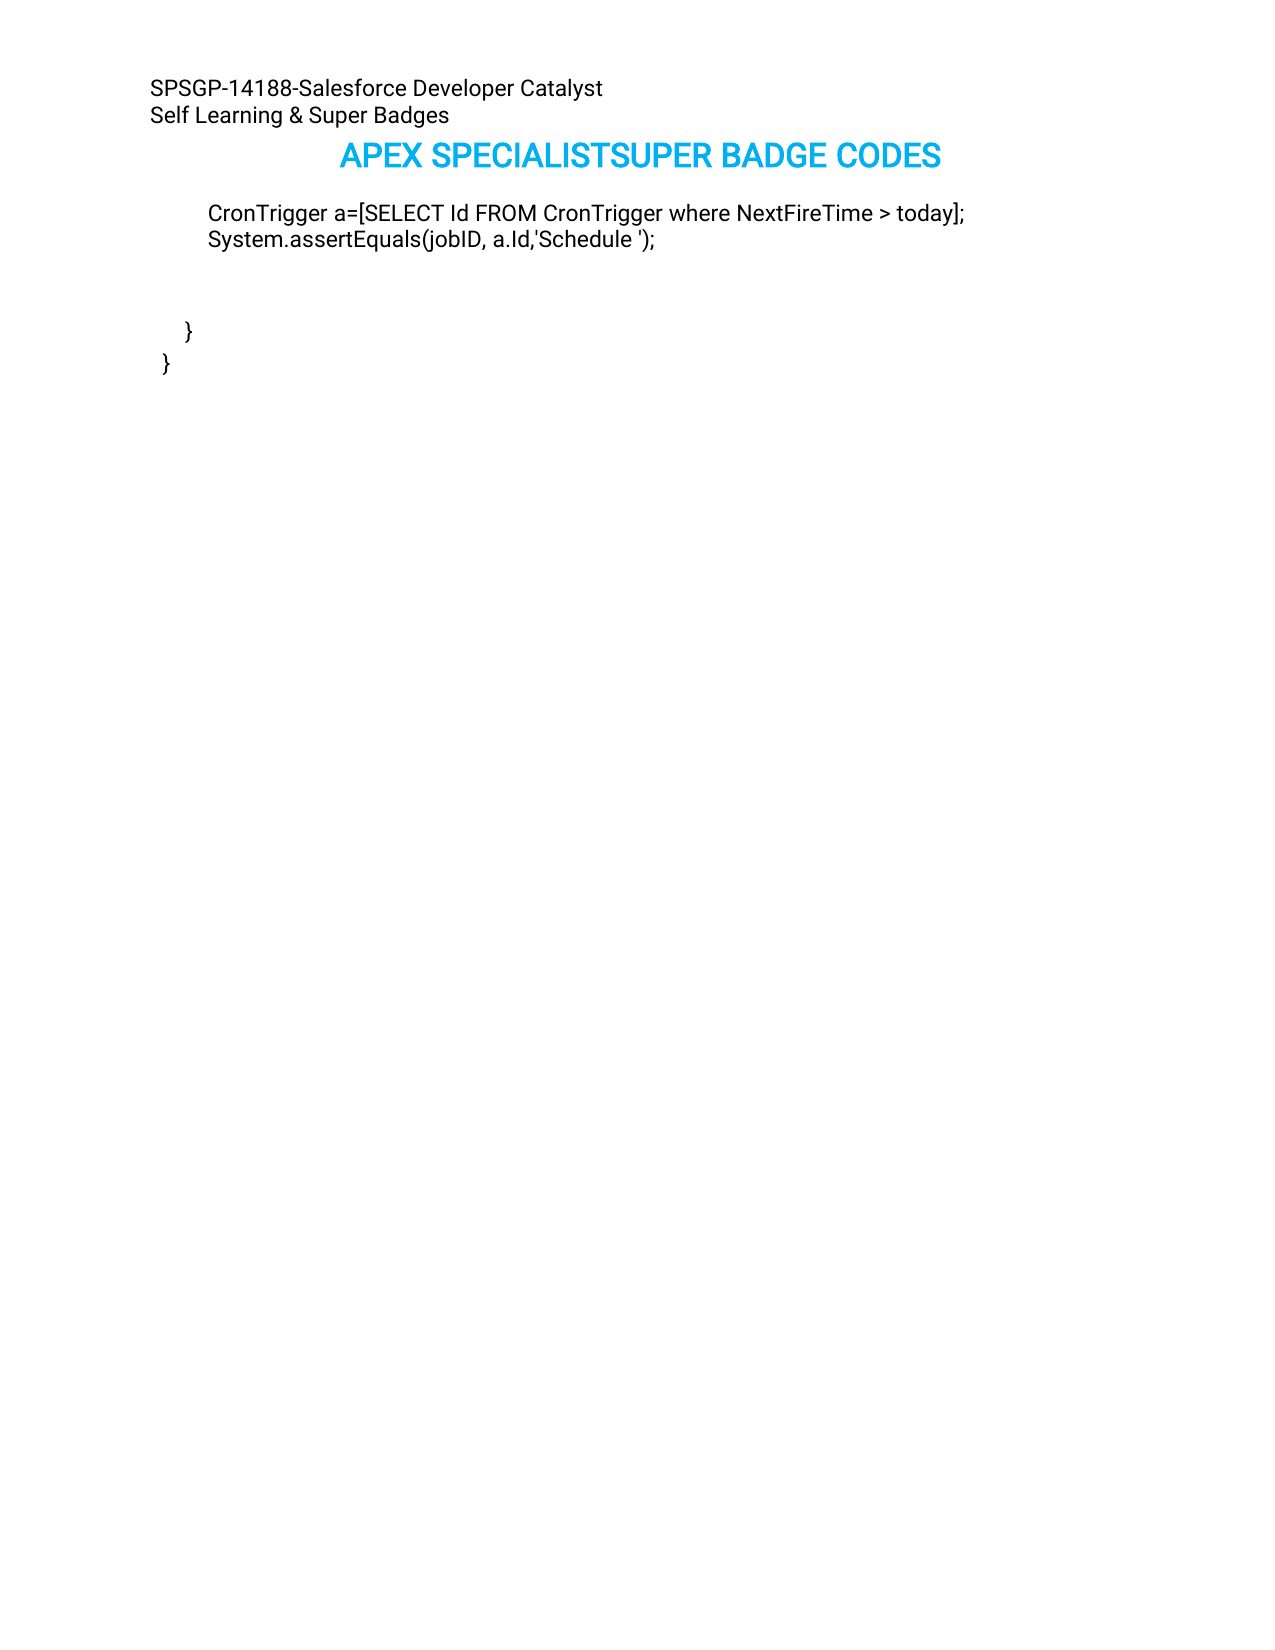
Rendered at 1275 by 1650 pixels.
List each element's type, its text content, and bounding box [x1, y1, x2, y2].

text CronTrigger a=[SELECT Id FROM CronTrigger where NextFireTime > today]; System.assertEquals(jobID, a.Id,'Schedule '); [208, 200, 1125, 253]
text } [185, 318, 1125, 345]
text } [162, 350, 1125, 377]
